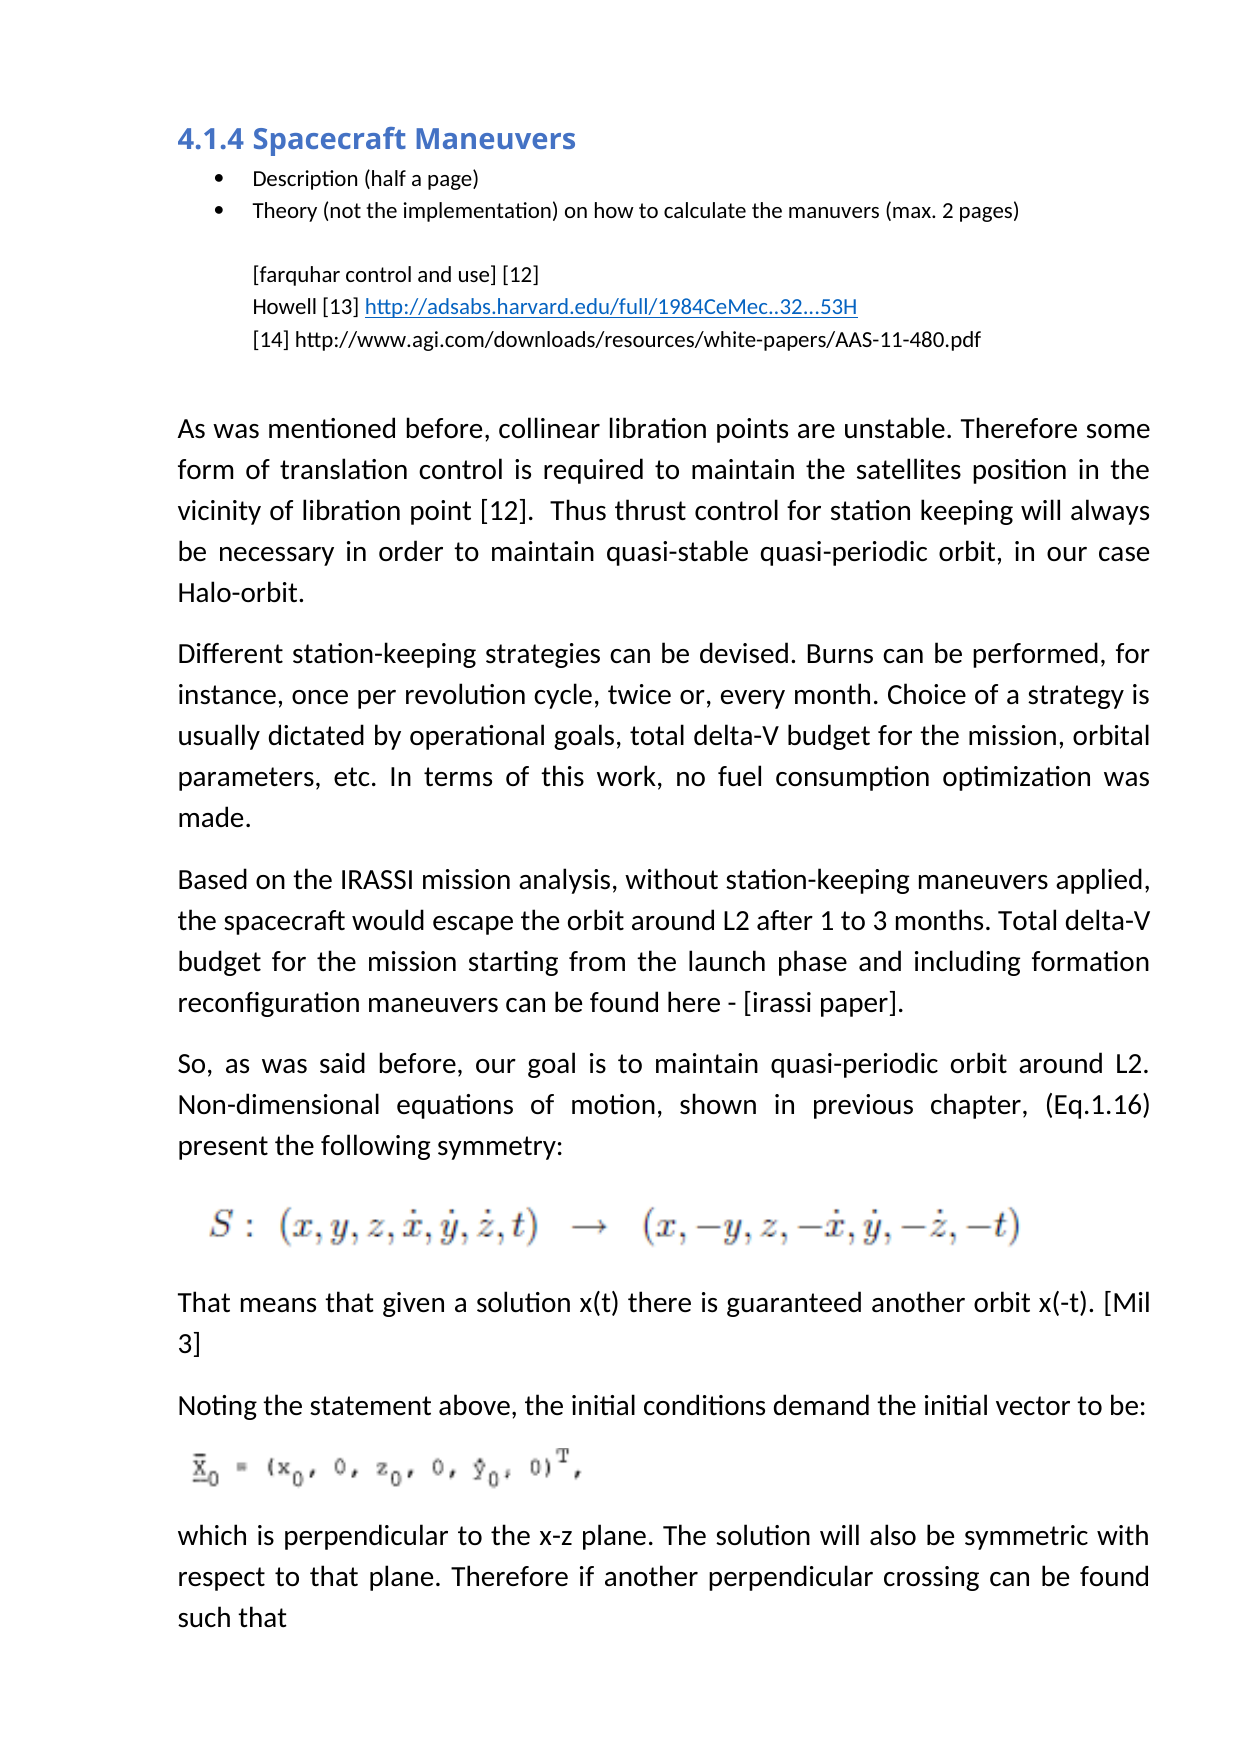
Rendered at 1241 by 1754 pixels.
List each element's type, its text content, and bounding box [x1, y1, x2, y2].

list [14] http://www.agi.com/downloads/resources/white-papers/AAS-11-480.pdf [252, 325, 1152, 353]
list Howell [13] http://adsabs.harvard.edu/full/1984CeMec..32...53H [252, 292, 1152, 321]
list Theory (not the implementation) on how to calculate the manuvers (max. 2 pages) [215, 196, 1152, 224]
list [farquhar control and use] [12] [252, 260, 1152, 288]
text Based on the IRASSI mission analysis, without station-keeping maneuvers applied, the spacecraft would escape the orbit around L2 after 1 to 3 months. Total delta-V budget for the mission starting from the launch phase and including formation reconfiguration maneuvers can be found here - [irassi paper]. [177, 861, 1152, 1019]
list Description (half a page) [215, 164, 1152, 192]
text So, as was said before, our goal is to maintain quasi-periodic orbit around L2. Non-dimensional equations of motion, shown in previous chapter, (Eq.1.16) present the following symmetry: [177, 1046, 1152, 1163]
text which is perpendicular to the x-z plane. The solution will also be symmetric with respect to that plane. Therefore if another perpendicular crossing can be found such that [177, 1517, 1152, 1634]
subtitle Spacecraft Maneuvers [177, 118, 1152, 158]
text Noting the statement above, the initial conditions demand the initial vector to be: [177, 1387, 1152, 1422]
picture [177, 1448, 590, 1491]
picture [177, 1189, 1073, 1258]
text As was mentioned before, collinear libration points are unstable. Therefore some form of translation control is required to maintain the satellites position in the vicinity of libration point [12]. Thus thrust control for station keeping will always be necessary in order to maintain quasi-stable quasi-periodic orbit, in our case Halo-orbit. [177, 410, 1152, 609]
text That means that given a solution x(t) there is guaranteed another orbit x(-t). [Mil 3] [177, 1284, 1152, 1361]
text Different station-keeping strategies can be devised. Burns can be performed, for instance, once per revolution cycle, twice or, every month. Choice of a strategy is usually dictated by operational goals, total delta-V budget for the mission, orbital parameters, etc. In terms of this work, no fuel consumption optimization was made. [177, 635, 1152, 835]
